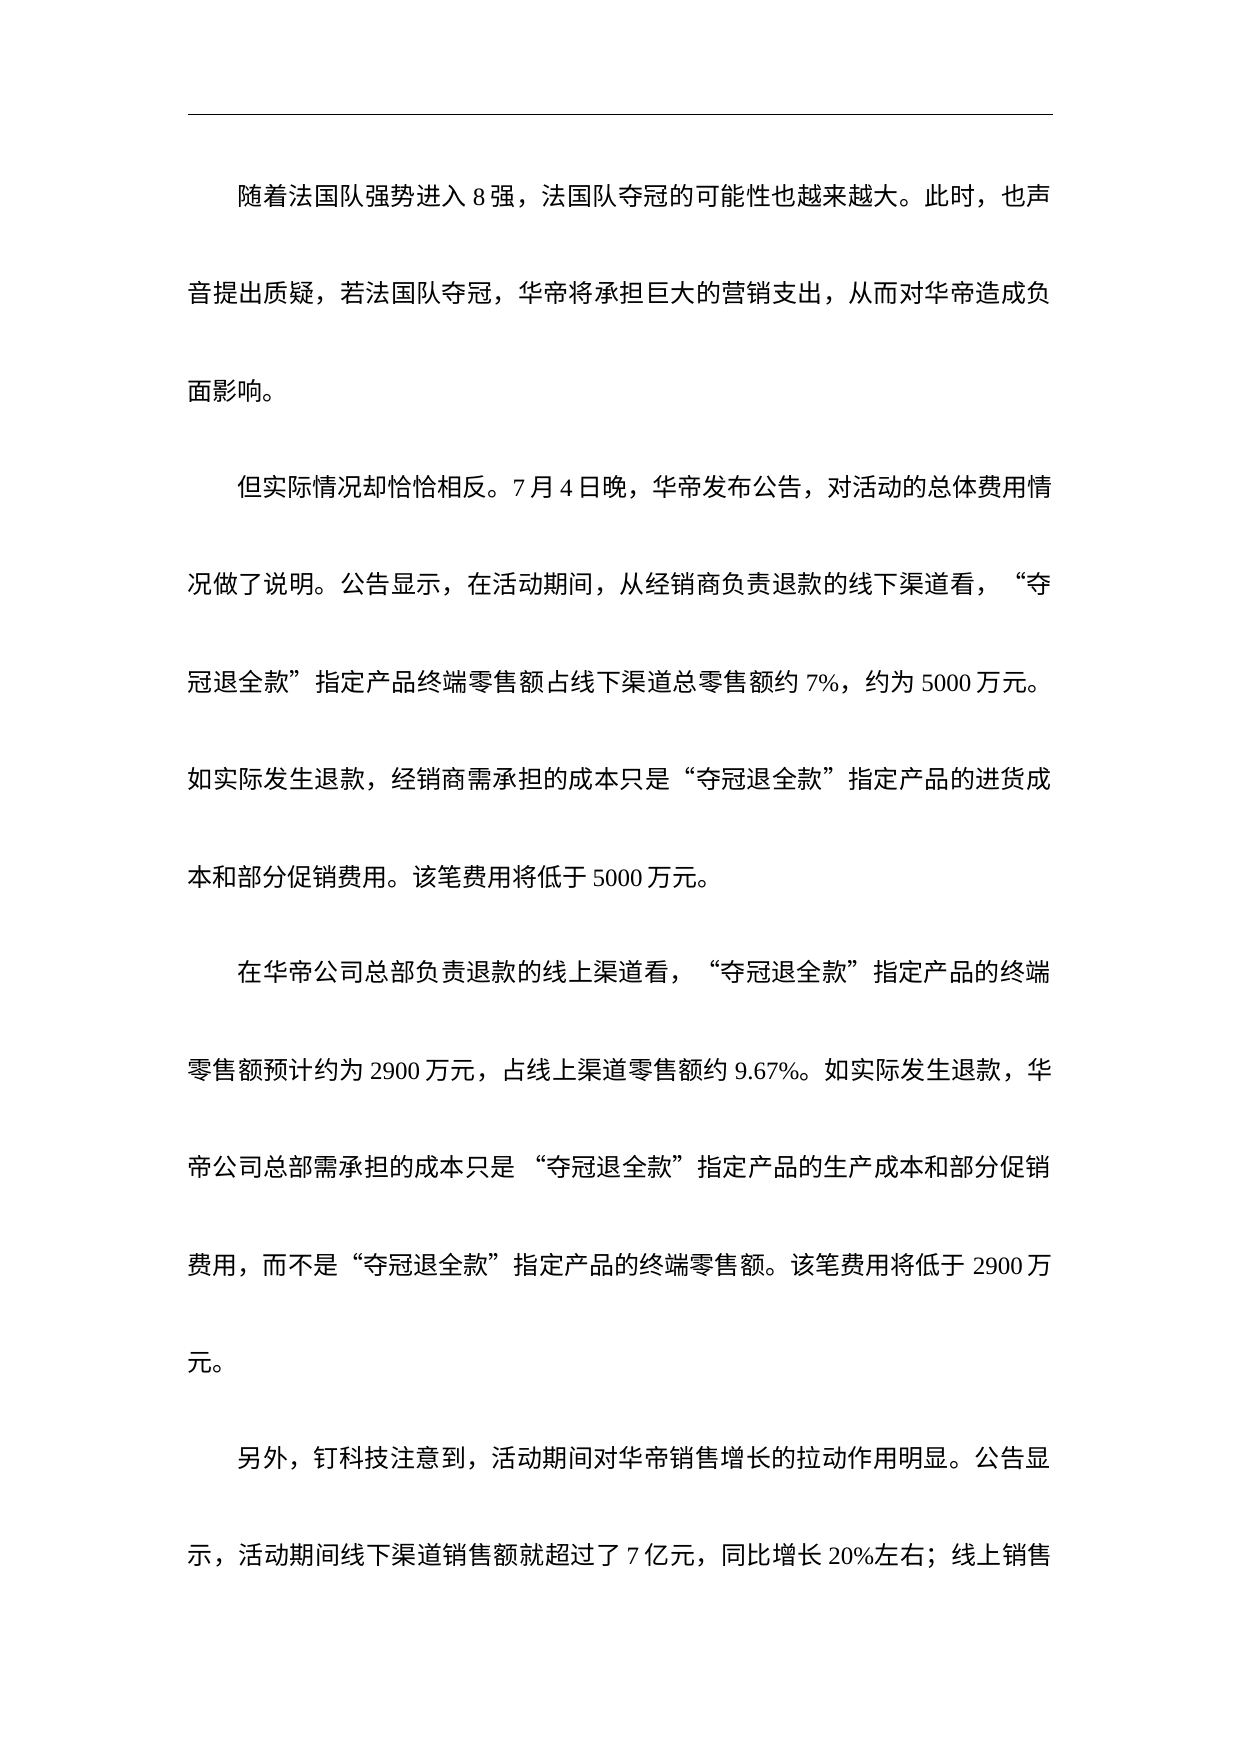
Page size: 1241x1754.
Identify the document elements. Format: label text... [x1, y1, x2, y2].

text 但实际情况却恰恰相反。7月4日晚，华帝发布公告，对活动的总体费用情况做了说明。公告显示，在活动期间，从经销商负责退款的线下渠道看，“夺冠退全款”指定产品终端零售额占线下渠道总零售额约7%，约为5000万元。如实际发生退款，经销商需承担的成本只是“夺冠退全款”指定产品的进货成本和部分促销费用。该笔费用将低于5000万元。 [187, 453, 1053, 908]
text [187, 1424, 1053, 1586]
text 随着法国队强势进入8强，法国队夺冠的可能性也越来越大。此时，也声音提出质疑，若法国队夺冠，华帝将承担巨大的营销支出，从而对华帝造成负面影响。 [187, 162, 1053, 422]
text 在华帝公司总部负责退款的线上渠道看，“夺冠退全款”指定产品的终端零售额预计约为2900万元，占线上渠道零售额约9.67%。如实际发生退款，华帝公司总部需承担的成本只是 “夺冠退全款”指定产品的生产成本和部分促销费用，而不是“夺冠退全款”指定产品的终端零售额。该笔费用将低于2900万元。 [187, 938, 1053, 1393]
